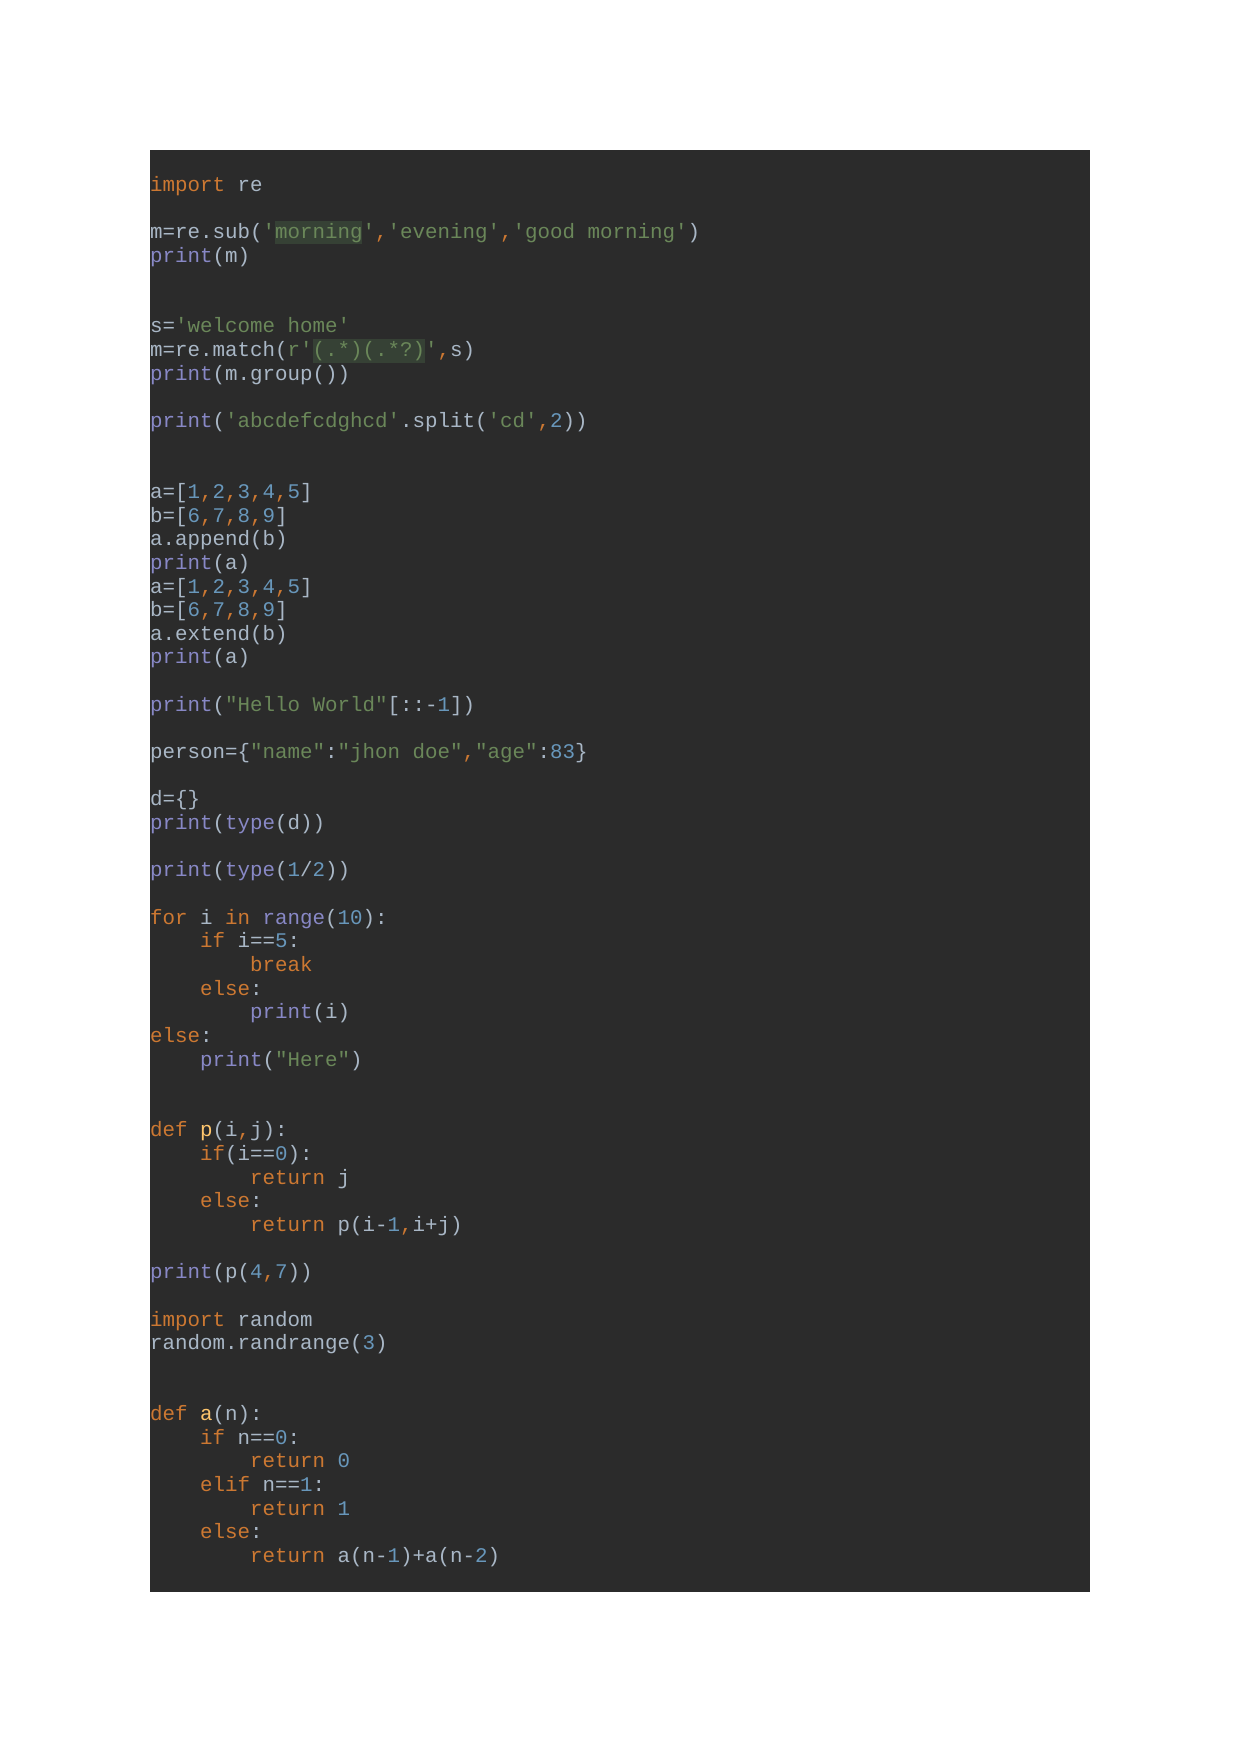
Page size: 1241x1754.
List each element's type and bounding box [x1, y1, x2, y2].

text [150, 150, 1090, 1592]
